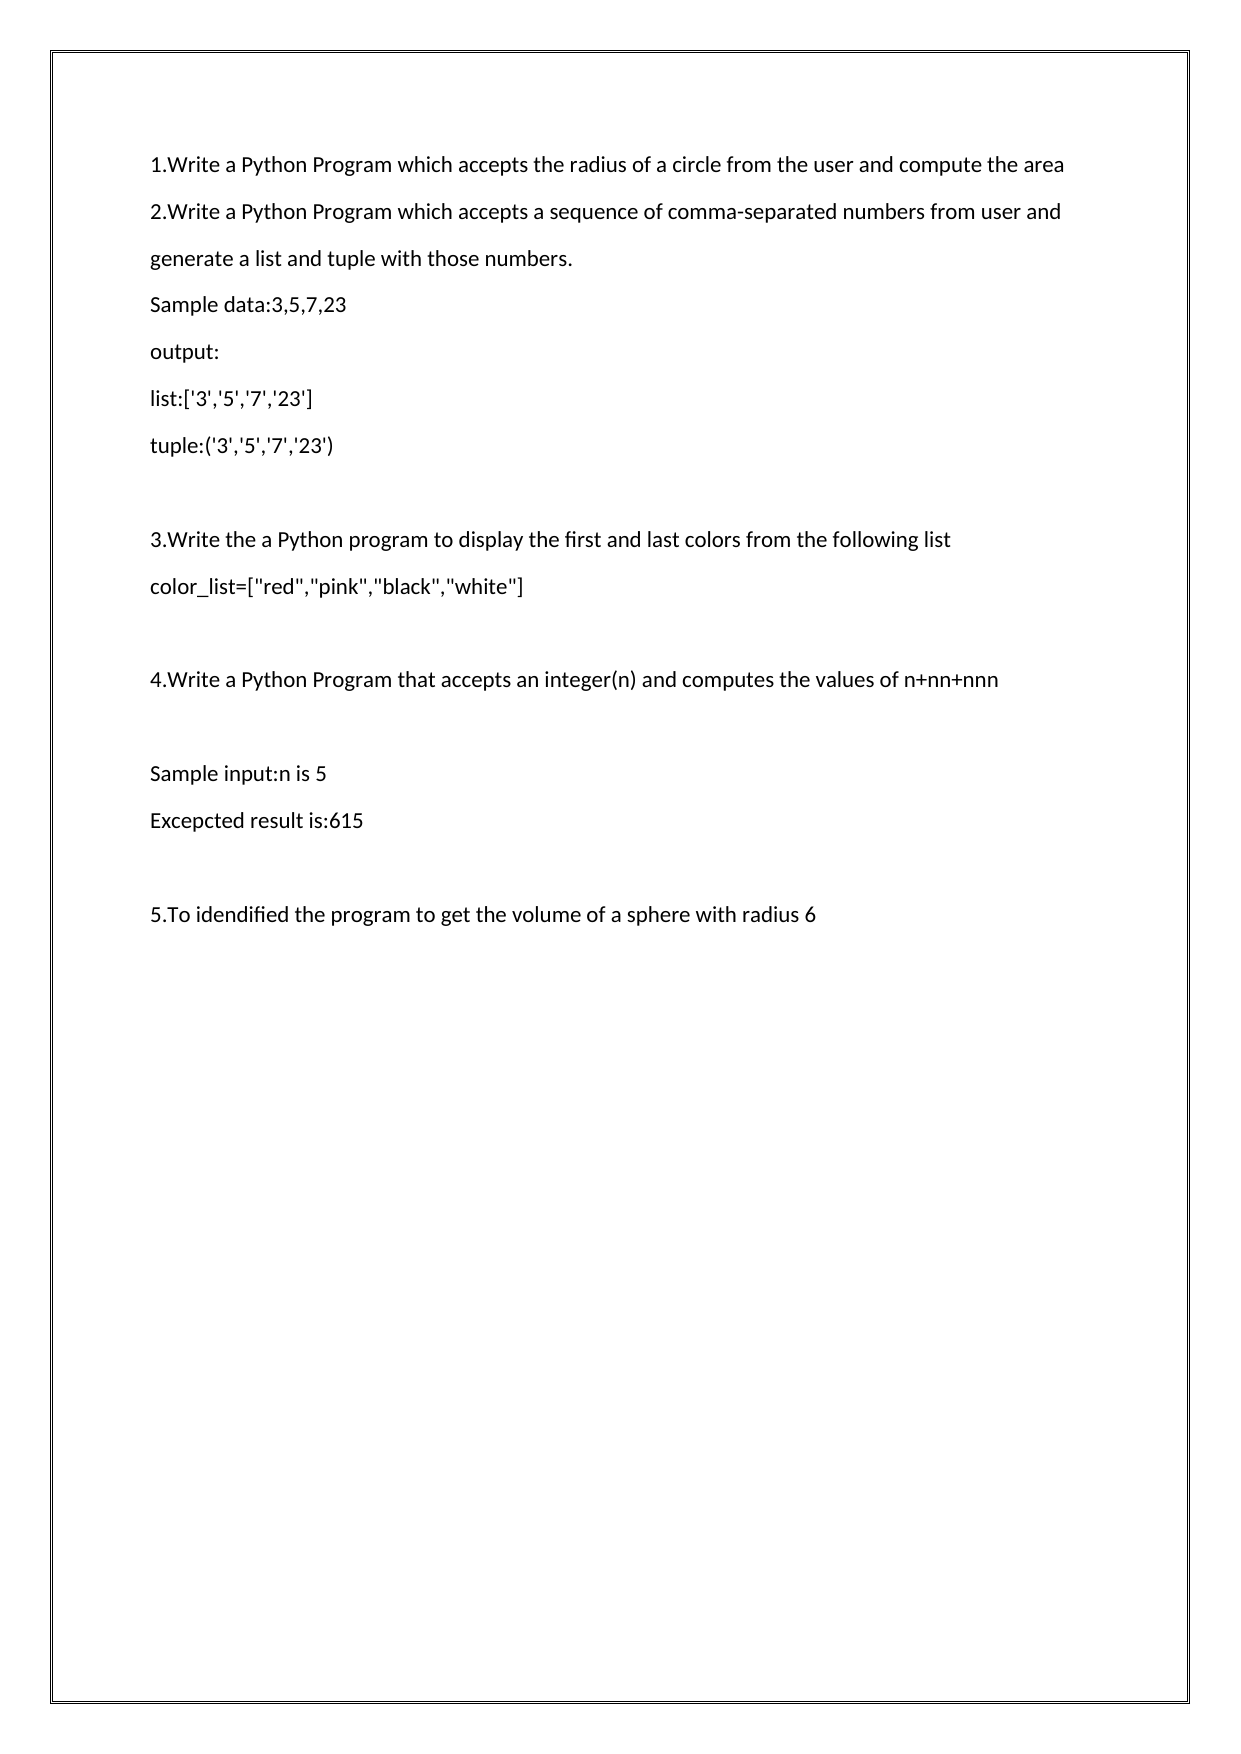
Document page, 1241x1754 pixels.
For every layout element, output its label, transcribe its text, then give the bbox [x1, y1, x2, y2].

text 3.Write the a Python program to display the first and last colors from the following list [150, 525, 1090, 553]
text 2.Write a Python Program which accepts a sequence of comma-separated numbers from user and [150, 197, 1090, 225]
text list:['3','5','7','23'] [150, 384, 1090, 412]
text color_list=["red","pink","black","white"] [150, 572, 1090, 600]
text Sample input:n is 5 [150, 759, 1090, 787]
text Sample data:3,5,7,23 [150, 291, 1090, 319]
text output: [150, 337, 1090, 366]
text 5.To idendified the program to get the volume of a sphere with radius 6 [150, 900, 1090, 928]
text Excepcted result is:615 [150, 806, 1090, 834]
text 1.Write a Python Program which accepts the radius of a circle from the user and compute the area [150, 150, 1090, 178]
text generate a list and tuple with those numbers. [150, 244, 1090, 272]
text tuple:('3','5','7','23') [150, 431, 1090, 459]
text 4.Write a Python Program that accepts an integer(n) and computes the values of n+nn+nnn [150, 666, 1090, 694]
